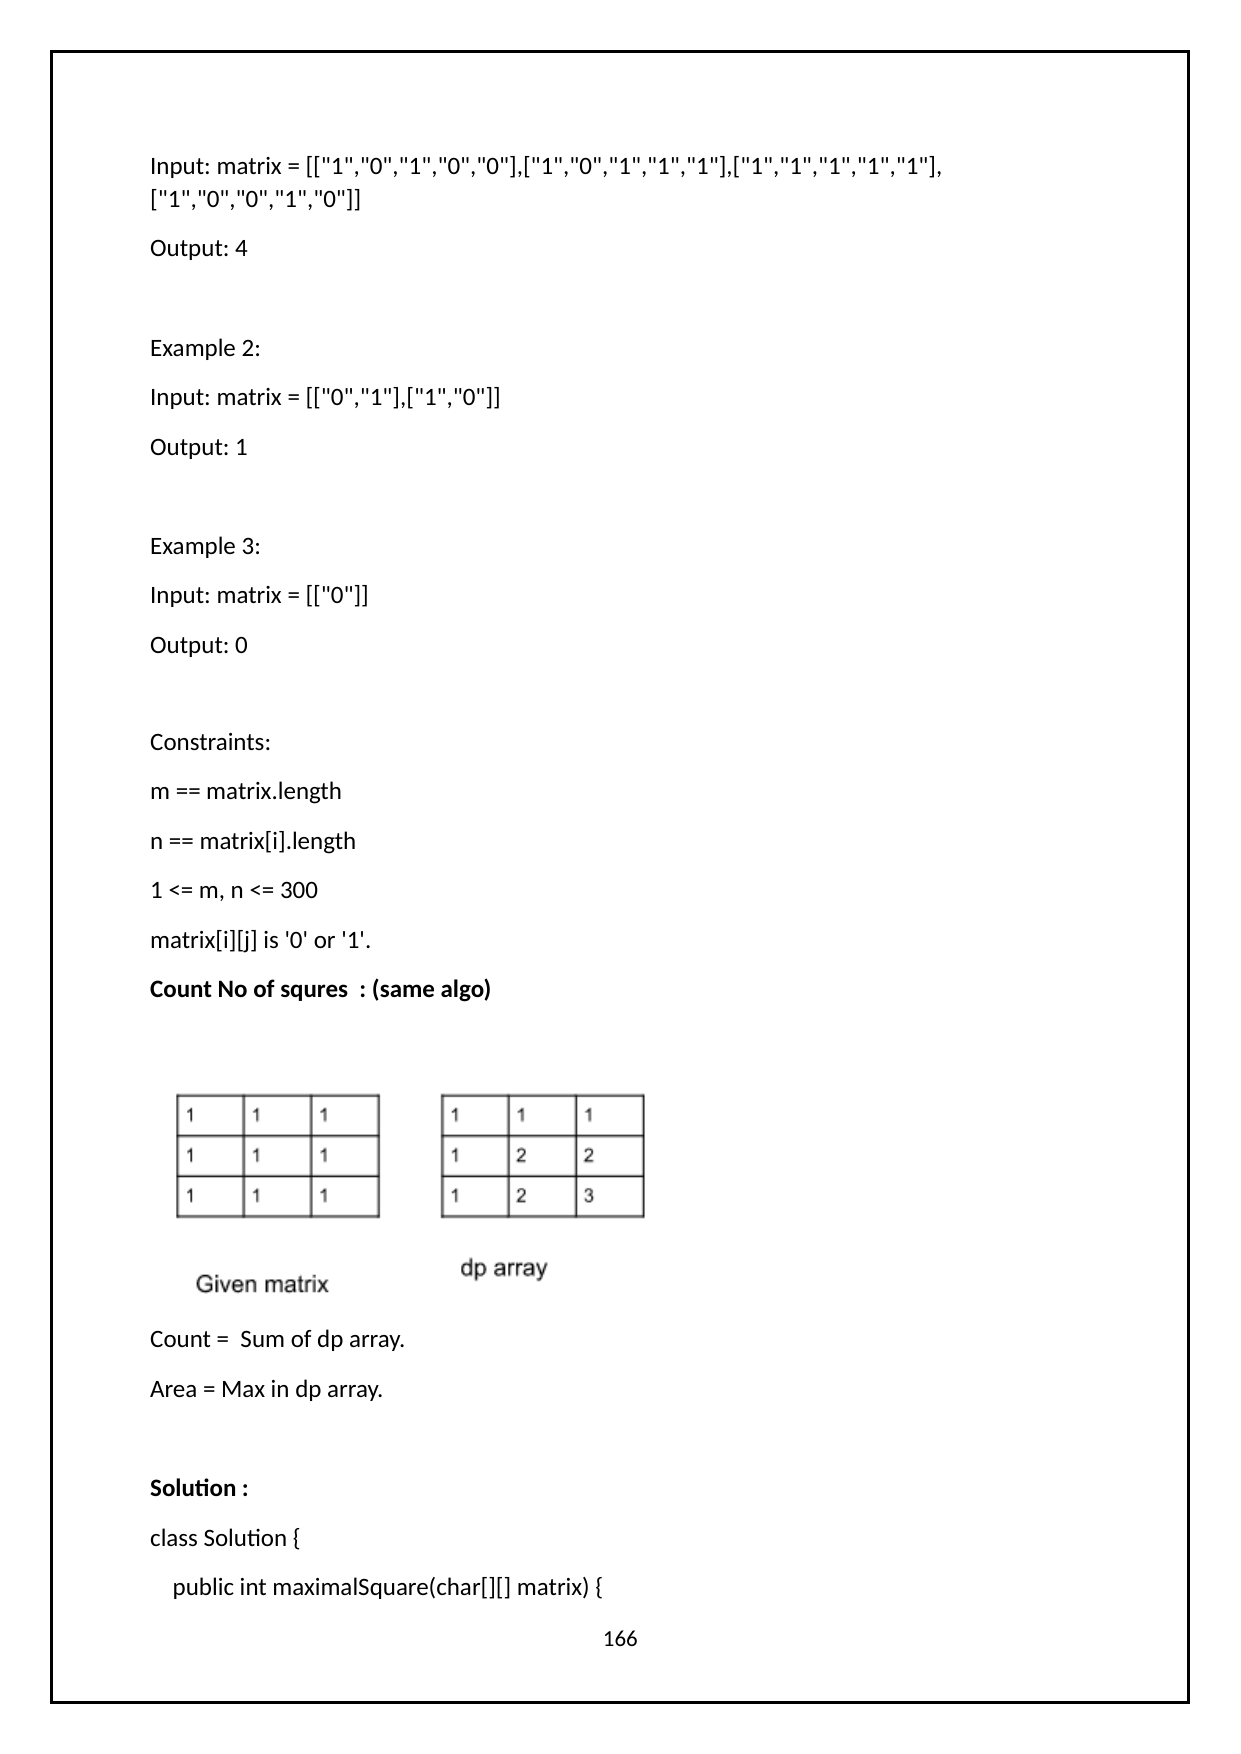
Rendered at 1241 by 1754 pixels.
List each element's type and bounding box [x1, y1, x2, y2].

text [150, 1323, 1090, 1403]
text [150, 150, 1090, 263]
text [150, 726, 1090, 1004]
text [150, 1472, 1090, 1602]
picture [150, 1072, 673, 1305]
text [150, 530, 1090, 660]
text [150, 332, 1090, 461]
